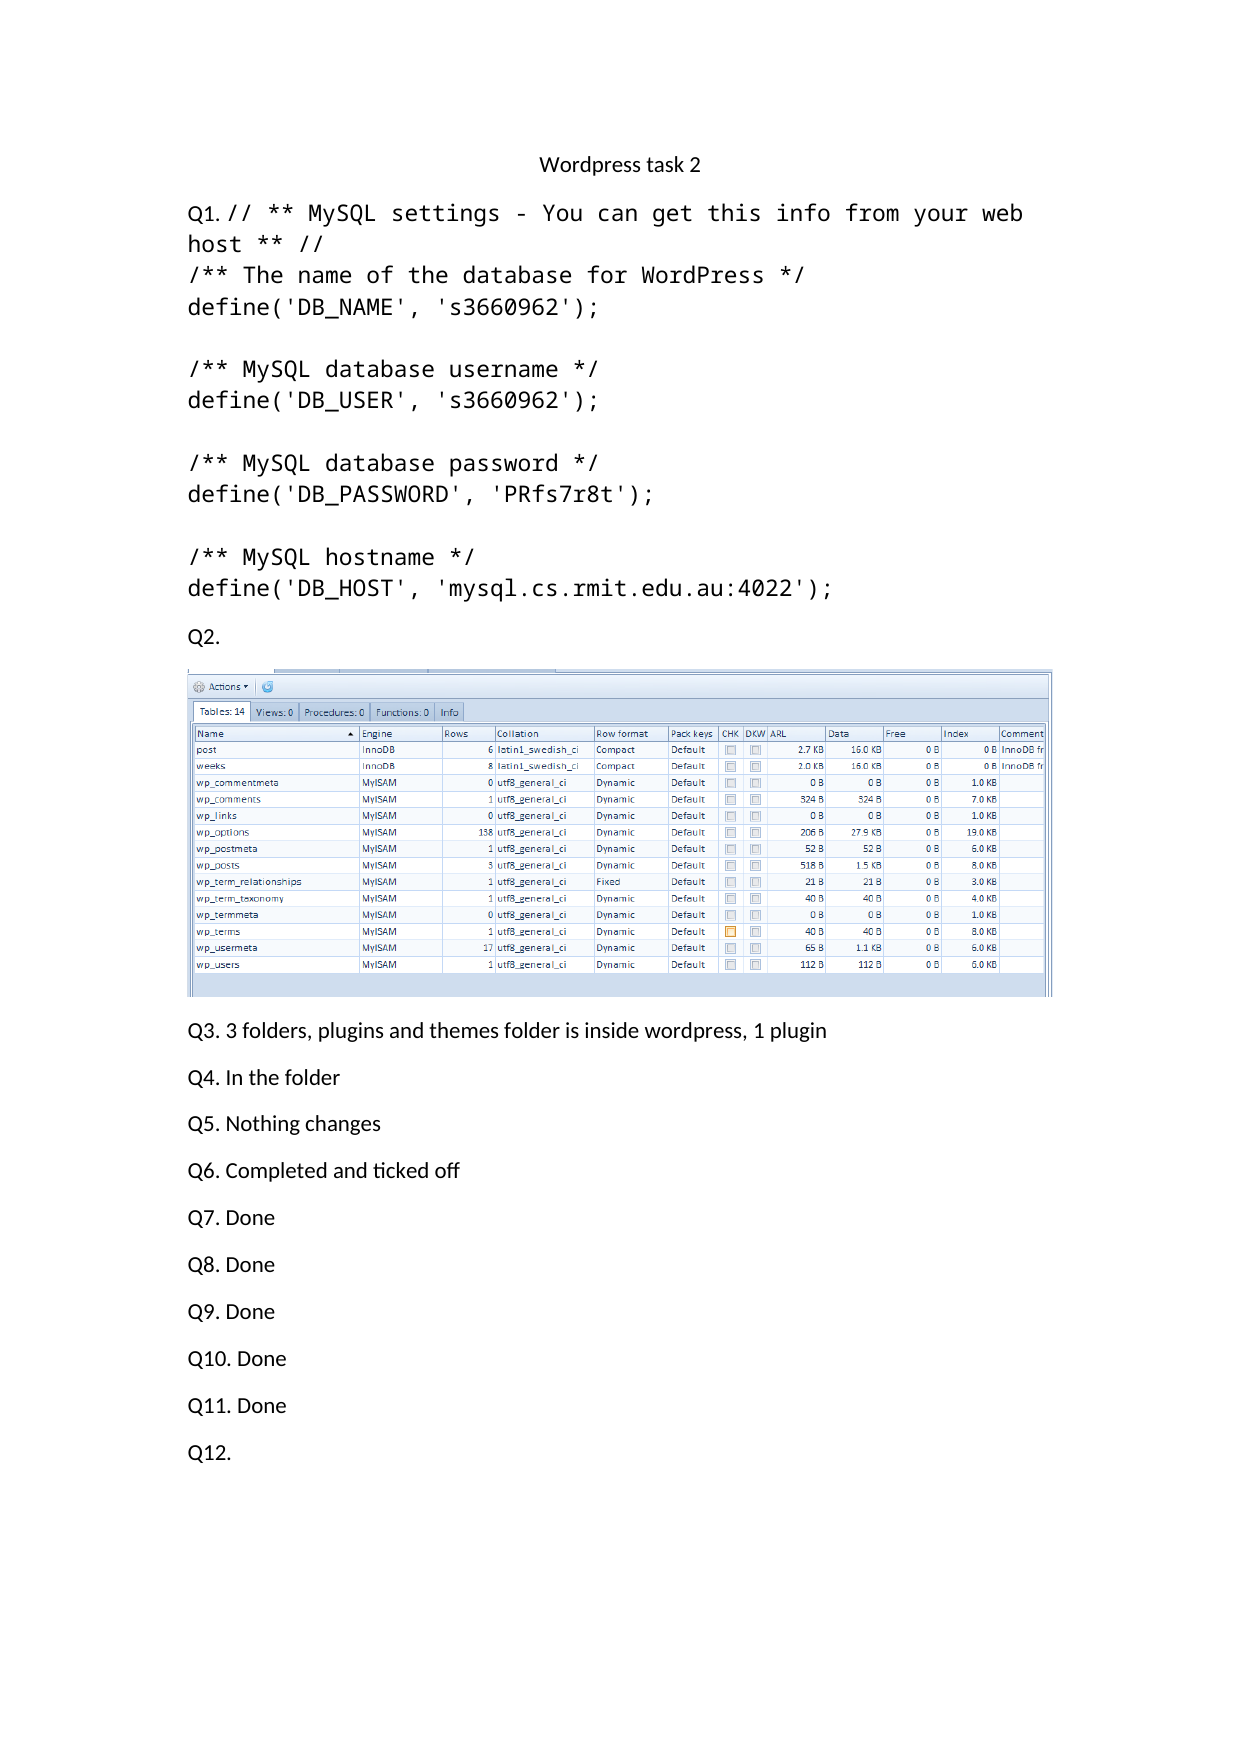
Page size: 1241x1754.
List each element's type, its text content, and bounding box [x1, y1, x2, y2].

text Q9. Done [187, 1297, 1053, 1325]
text Q4. In the folder [187, 1063, 1053, 1091]
text define('DB_PASSWORD', 'PRfs7r8t'); [187, 478, 1053, 509]
text Q2. [187, 622, 1053, 650]
text /** MySQL database password */ [187, 447, 1053, 478]
text Q7. Done [187, 1203, 1053, 1231]
text define('DB_HOST', 'mysql.cs.rmit.edu.au:4022'); [187, 572, 1053, 603]
text Q10. Done [187, 1344, 1053, 1372]
text Wordpress task 2 [187, 150, 1053, 178]
text /** MySQL hostname */ [187, 541, 1053, 572]
text Q8. Done [187, 1250, 1053, 1278]
text /** MySQL database username */ [187, 353, 1053, 384]
text Q6. Completed and ticked off [187, 1156, 1053, 1184]
text define('DB_USER', 's3660962'); [187, 384, 1053, 416]
text Q11. Done [187, 1391, 1053, 1419]
text Q12. [187, 1438, 1053, 1466]
text /** The name of the database for WordPress */ [187, 259, 1053, 291]
text Q3. 3 folders, plugins and themes folder is inside wordpress, 1 plugin [187, 1016, 1053, 1044]
text define('DB_NAME', 's3660962'); [187, 291, 1053, 322]
text Q5. Nothing changes [187, 1109, 1053, 1137]
text Q1. // ** MySQL settings - You can get this info from your web host ** // [187, 197, 1053, 259]
picture [187, 669, 1053, 997]
